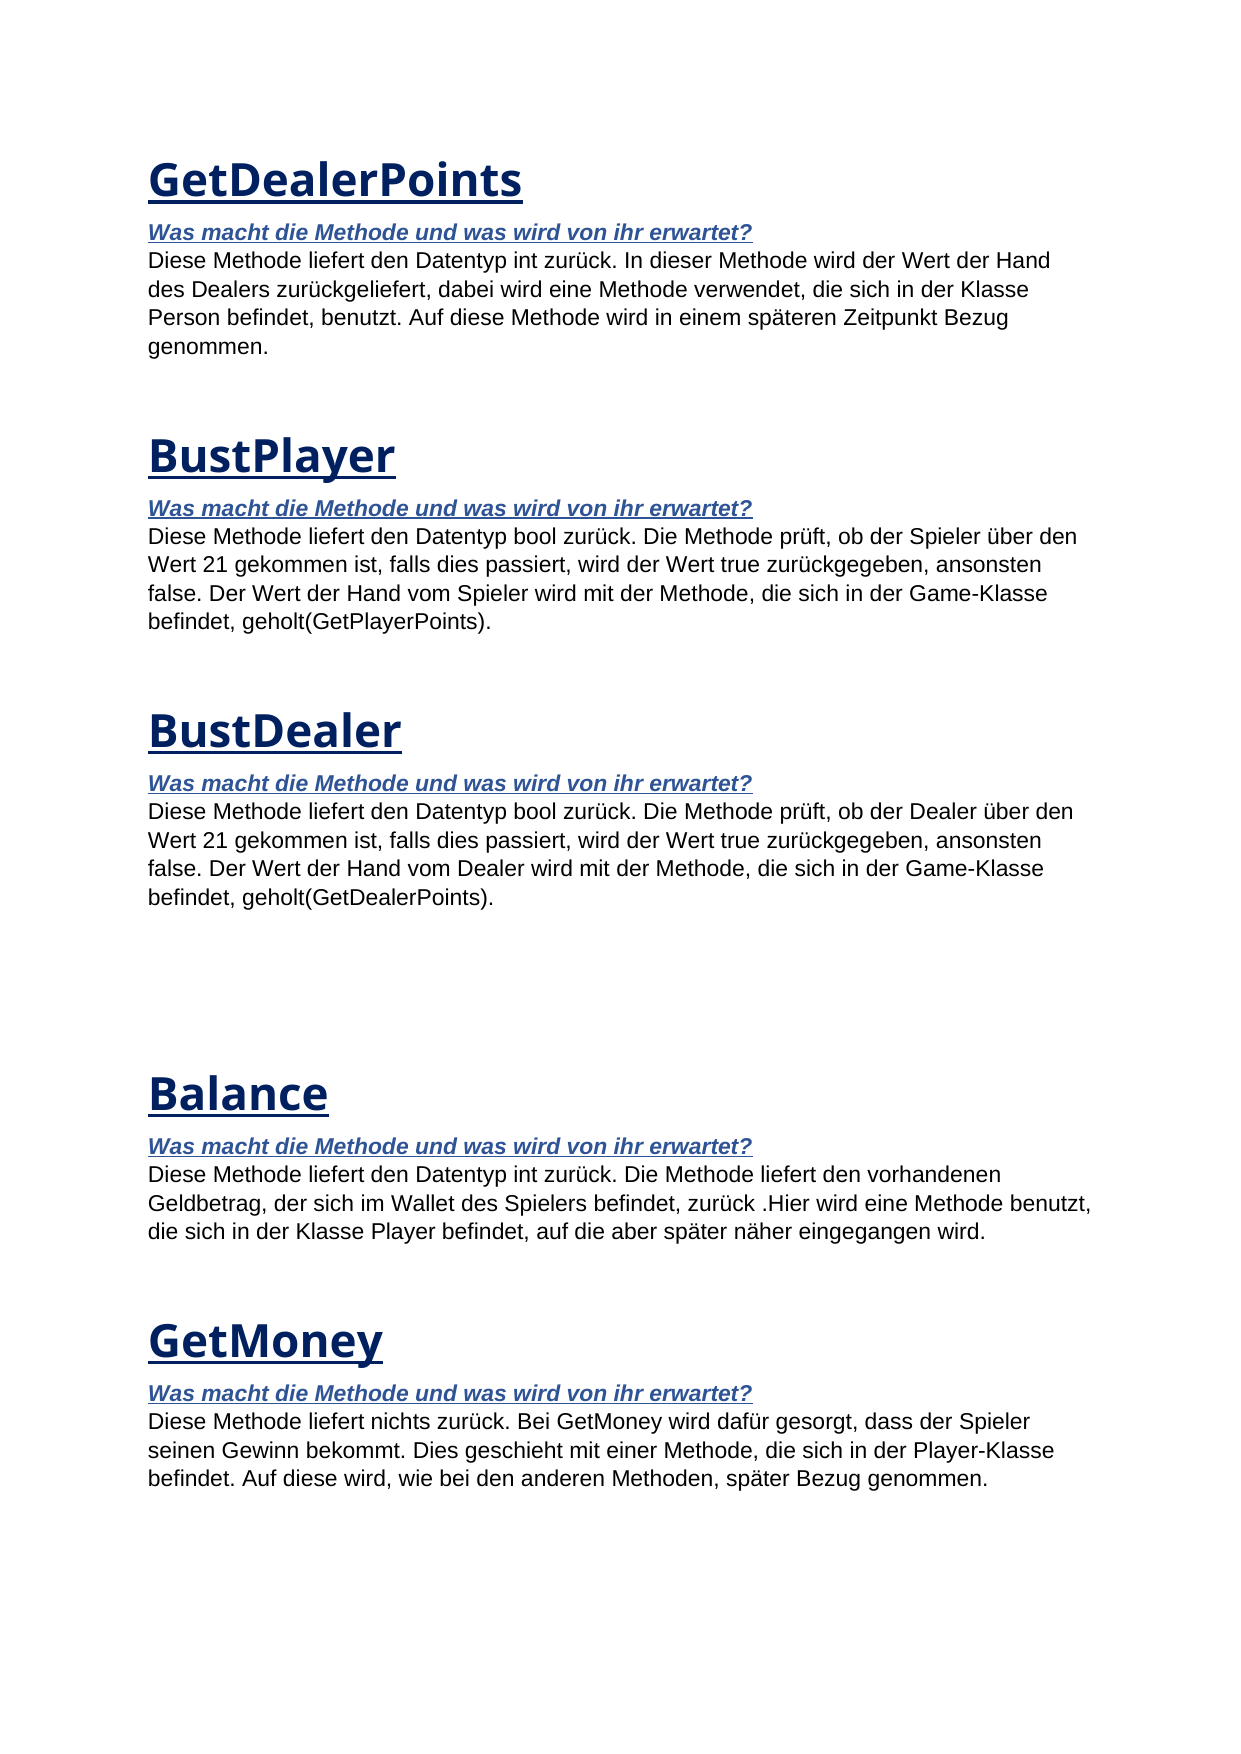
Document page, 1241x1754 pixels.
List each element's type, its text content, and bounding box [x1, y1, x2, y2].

subtitle Balance [148, 1061, 1093, 1124]
text Diese Methode liefert den Datentyp int zurück. Die Methode liefert den vorhandenen Geldbetrag, der sich im Wallet des Spielers befindet, zurück .Hier wird eine Methode benutzt, die sich in der Klasse Player befindet, auf die aber später näher eingegangen wird. [148, 1161, 1093, 1244]
subtitle Was macht die Methode und was wird von ihr erwartet? [148, 219, 1093, 245]
subtitle Was macht die Methode und was wird von ihr erwartet? [148, 1133, 1093, 1159]
subtitle BustDealer [148, 698, 1093, 761]
subtitle GetMoney [148, 1308, 1093, 1371]
text Diese Methode liefert den Datentyp bool zurück. Die Methode prüft, ob der Dealer über den Wert 21 gekommen ist, falls dies passiert, wird der Wert true zurückgegeben, ansonsten false. Der Wert der Hand vom Dealer wird mit der Methode, die sich in der Game-Klasse befindet, geholt(GetDealerPoints). [148, 798, 1093, 910]
text Diese Methode liefert den Datentyp int zurück. In dieser Methode wird der Wert der Hand des Dealers zurückgeliefert, dabei wird eine Methode verwendet, die sich in der Klasse Person befindet, benutzt. Auf diese Methode wird in einem späteren Zeitpunkt Bezug genommen. [148, 247, 1093, 359]
text Diese Methode liefert nichts zurück. Bei GetMoney wird dafür gesorgt, dass der Spieler seinen Gewinn bekommt. Dies geschieht mit einer Methode, die sich in der Player-Klasse befindet. Auf diese wird, wie bei den anderen Methoden, später Bezug genommen. [148, 1408, 1093, 1492]
subtitle Was macht die Methode und was wird von ihr erwartet? [148, 1380, 1093, 1406]
subtitle Was macht die Methode und was wird von ihr erwartet? [148, 770, 1093, 796]
text Diese Methode liefert den Datentyp bool zurück. Die Methode prüft, ob der Spieler über den Wert 21 gekommen ist, falls dies passiert, wird der Wert true zurückgegeben, ansonsten false. Der Wert der Hand vom Spieler wird mit der Methode, die sich in der Game-Klasse befindet, geholt(GetPlayerPoints). [148, 523, 1093, 634]
subtitle BustPlayer [148, 423, 1093, 485]
subtitle Was macht die Methode und was wird von ihr erwartet? [148, 494, 1093, 521]
subtitle GetDealerPoints [148, 148, 1093, 210]
